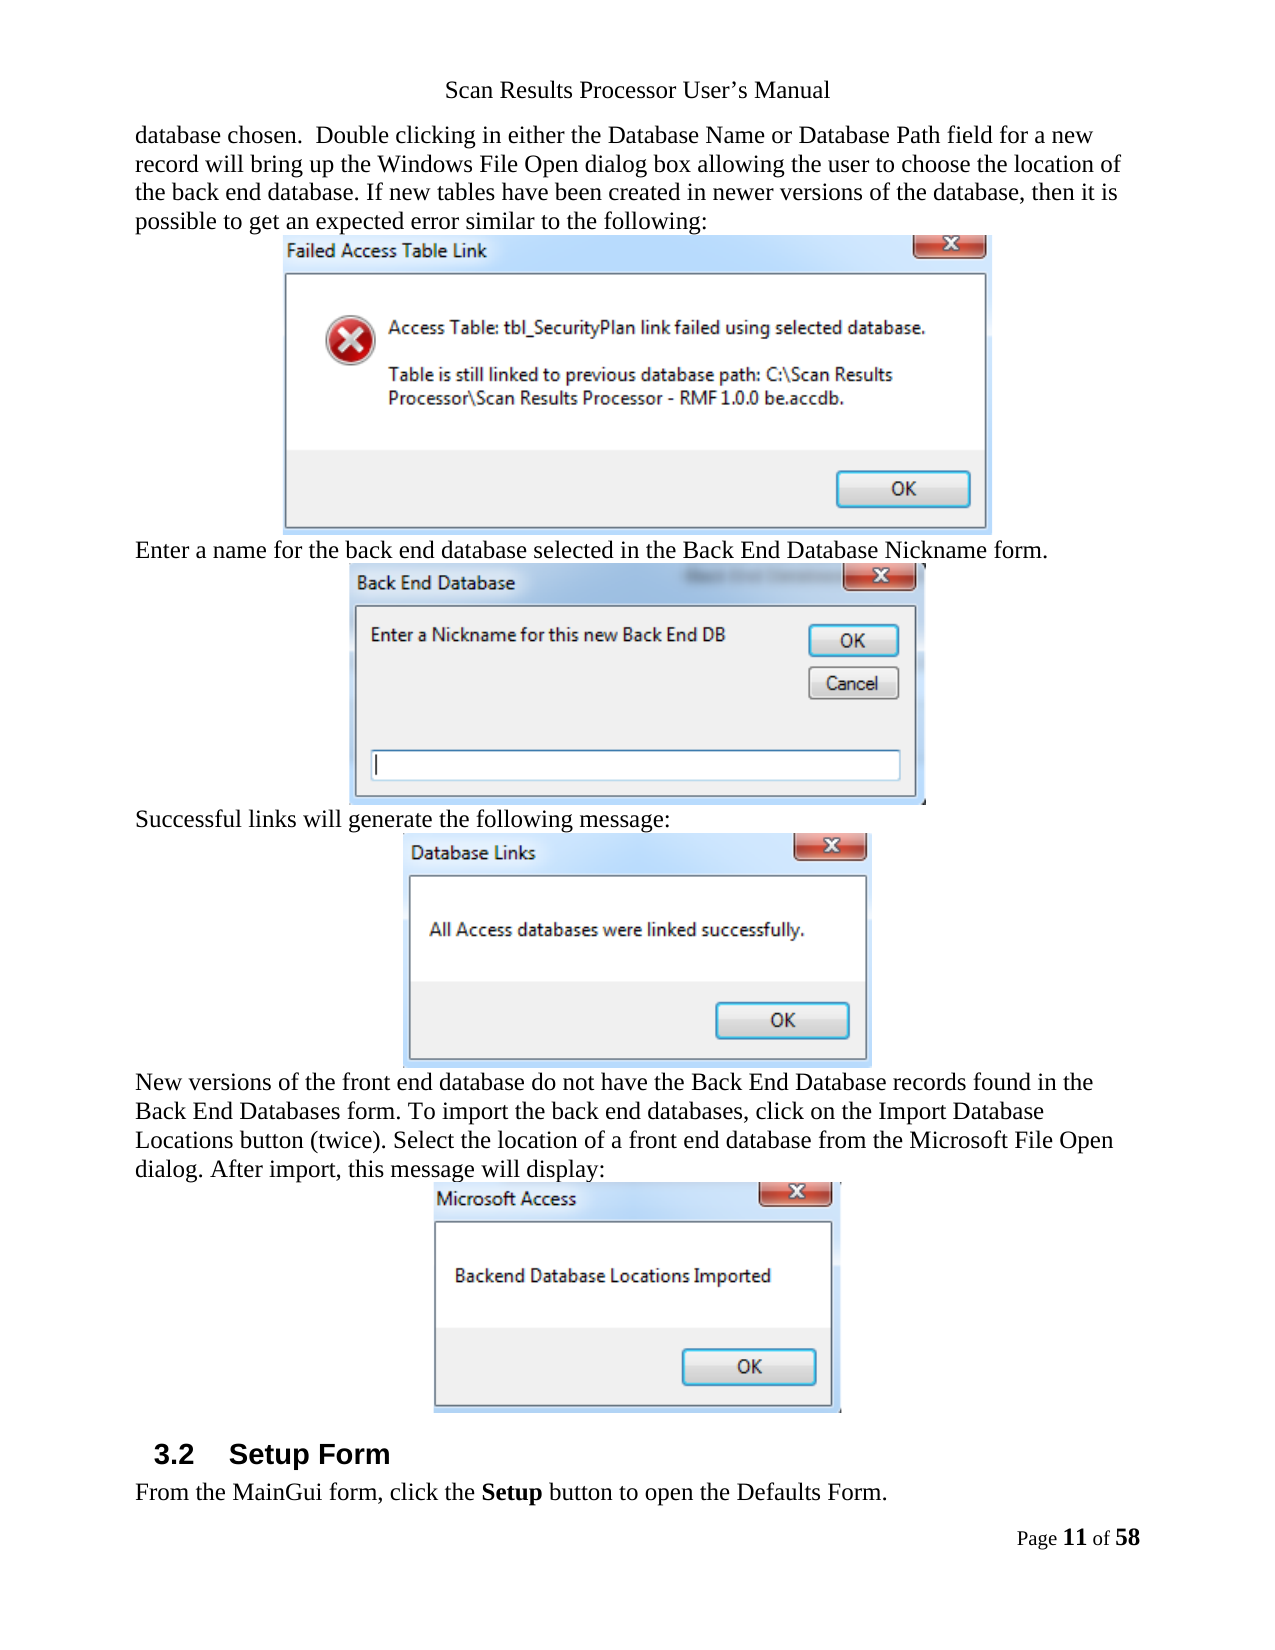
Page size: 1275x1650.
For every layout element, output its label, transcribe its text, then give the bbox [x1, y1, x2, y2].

text Enter a name for the back end database selected in the Back End Database Nickname form. [135, 535, 1140, 564]
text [135, 120, 1140, 235]
picture [433, 1182, 842, 1413]
text From the MainGui form, click the Setup button to open the Defaults Form. [135, 1477, 1140, 1506]
text Successful links will generate the following message: [135, 804, 1140, 833]
text New versions of the front end database do not have the Back End Database records found in the Back End Databases form. To import the back end databases, click on the Import Database Locations button (twice). Select the location of a front end database from the Microsoft File Open dialog. After import, this message will display: [135, 1067, 1140, 1182]
subtitle Setup Form [154, 1437, 1140, 1471]
picture [282, 235, 993, 535]
picture [349, 563, 926, 805]
picture [403, 833, 872, 1068]
